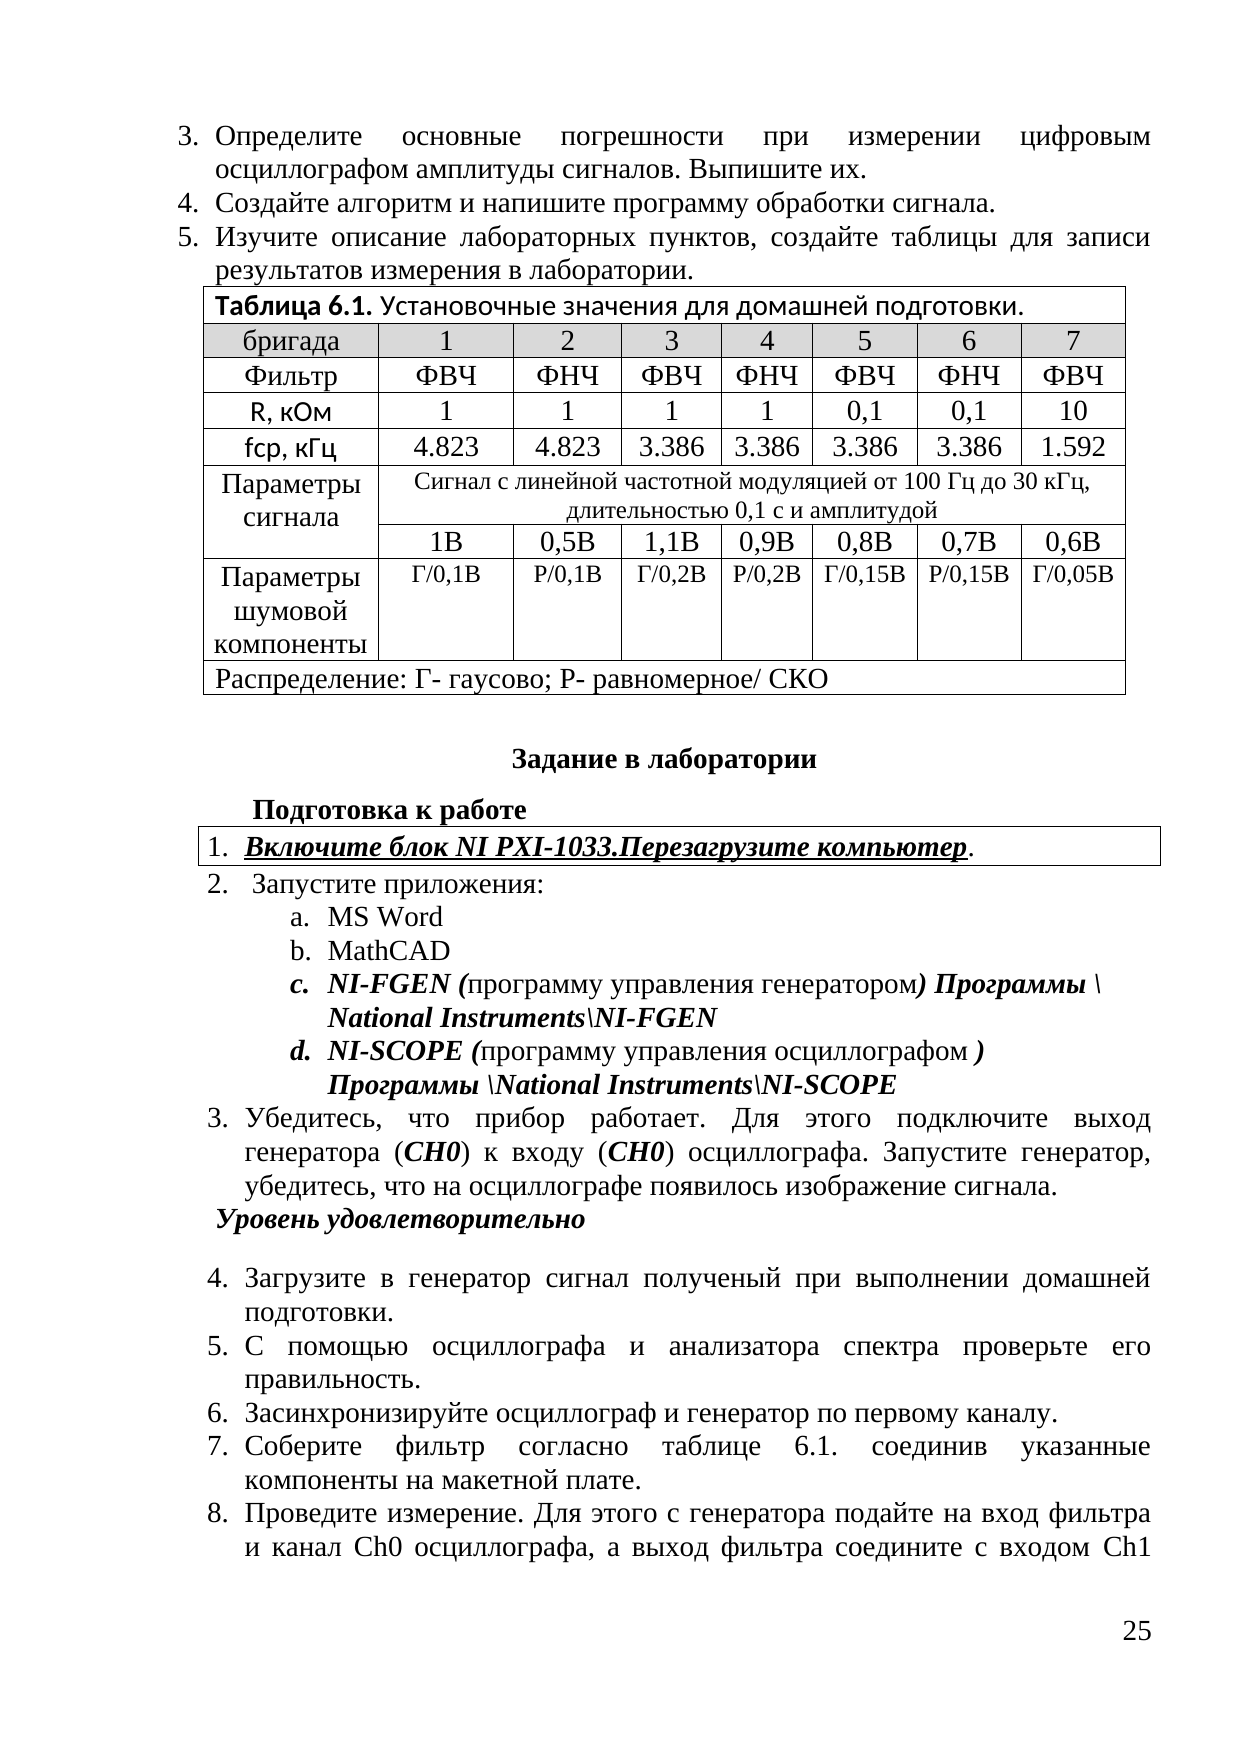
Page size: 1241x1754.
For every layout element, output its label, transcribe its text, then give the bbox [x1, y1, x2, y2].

table_cell 4 [722, 324, 812, 357]
table_cell 3.386 [622, 429, 721, 465]
table_cell ФВЧ [379, 358, 513, 392]
list Определите основные погрешности при измерении цифровым осциллографом амплитуды сигналов. Выпишите их. [177, 118, 1152, 185]
table_cell R, кОм [204, 393, 378, 428]
table_header Таблица 6.1. Установочные значения для домашней подготовки. [204, 287, 1125, 322]
table_cell Параметры шумовой компоненты [204, 559, 378, 660]
table_cell Г/0,05В [1022, 559, 1125, 660]
table_cell 0,8В [813, 525, 917, 558]
table_cell 3.386 [918, 429, 1021, 465]
table_cell Г/0,15В [813, 559, 917, 660]
list Убедитесь, что прибор работает. Для этого подключите выход генератора (CH0) к входу (CH0) осциллографа. Запустите генератор, убедитесь, что на осциллографе появилось изображение сигнала. [207, 1101, 1152, 1201]
table_cell 3.386 [813, 429, 917, 465]
list Создайте алгоритм и напишите программу обработки сигнала. [177, 185, 1152, 219]
table_cell 3.386 [722, 429, 812, 465]
table_cell 1,1В [622, 525, 721, 558]
list Включите блок NI PXI-1033.Перезагрузите компьютер. [199, 827, 1160, 865]
table_cell ФВЧ [813, 358, 917, 392]
table_cell 1В [379, 525, 513, 558]
table_cell 3 [622, 324, 721, 357]
table_cell 10 [1022, 393, 1125, 428]
list Изучите описание лабораторных пунктов, создайте таблицы для записи результатов измерения в лаборатории. [177, 219, 1152, 286]
list Засинхронизируйте осциллограф и генератор по первому каналу. [207, 1395, 1152, 1428]
table_cell fср, кГц [204, 429, 378, 465]
table_cell Распределение: Г- гаусово; Р- равномерное/ СКО [204, 661, 1125, 694]
list NI-FGEN (программу управления генератором) Программы \National Instruments\NI-FGEN [290, 966, 1152, 1033]
table_cell 0,1 [813, 393, 917, 428]
table_cell 0,1 [918, 393, 1021, 428]
table_cell 1.592 [1022, 429, 1125, 465]
table_cell 5 [813, 324, 917, 357]
table_cell 0,9В [722, 525, 812, 558]
table_cell 4.823 [514, 429, 621, 465]
table_cell Р/0,15В [918, 559, 1021, 660]
table_cell Р/0,2В [722, 559, 812, 660]
table_cell 1 [514, 393, 621, 428]
list Соберите фильтр согласно таблице 6.1. соединив указанные компоненты на макетной плате. [207, 1428, 1152, 1495]
table_cell 4.823 [379, 429, 513, 465]
list Подготовка к работе [252, 792, 1152, 826]
table_cell Сигнал с линейной частотной модуляцией от 100 Гц до 30 кГц, длительностью 0,1 с и амплитудой [379, 466, 1125, 523]
table_cell 2 [514, 324, 621, 357]
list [207, 1495, 1152, 1562]
list С помощью осциллографа и анализатора спектра проверьте его правильность. [207, 1328, 1152, 1395]
table_cell 1 [379, 324, 513, 357]
text Уровень удовлетворительно [177, 1201, 1152, 1235]
list MathCAD [290, 933, 1152, 966]
table_cell 0,7В [918, 525, 1021, 558]
table_cell ФВЧ [622, 358, 721, 392]
table_cell Г/0,2В [622, 559, 721, 660]
table_cell ФВЧ [1022, 358, 1125, 392]
text Задание в лаборатории [177, 741, 1152, 775]
list Запустите приложения: [207, 866, 1152, 899]
table_cell 7 [1022, 324, 1125, 357]
table_cell ФНЧ [514, 358, 621, 392]
table_cell ФНЧ [918, 358, 1021, 392]
list NI-SCOPE (программу управления осциллографом ) Программы \National Instruments\NI-SCOPE [290, 1033, 1152, 1101]
table_cell Фильтр [204, 358, 378, 392]
table_cell 6 [918, 324, 1021, 357]
table_cell Р/0,1В [514, 559, 621, 660]
table_cell ФНЧ [722, 358, 812, 392]
table_cell 1 [722, 393, 812, 428]
table_cell Г/0,1В [379, 559, 513, 660]
table_cell Параметры сигнала [204, 466, 378, 558]
table_cell 1 [622, 393, 721, 428]
table_cell 0,6В [1022, 525, 1125, 558]
table_cell 0,5В [514, 525, 621, 558]
table_cell бригада [204, 324, 378, 357]
list Загрузите в генератор сигнал полученый при выполнении домашней подготовки. [207, 1261, 1152, 1328]
list MS Word [290, 899, 1152, 933]
table_cell 1 [379, 393, 513, 428]
